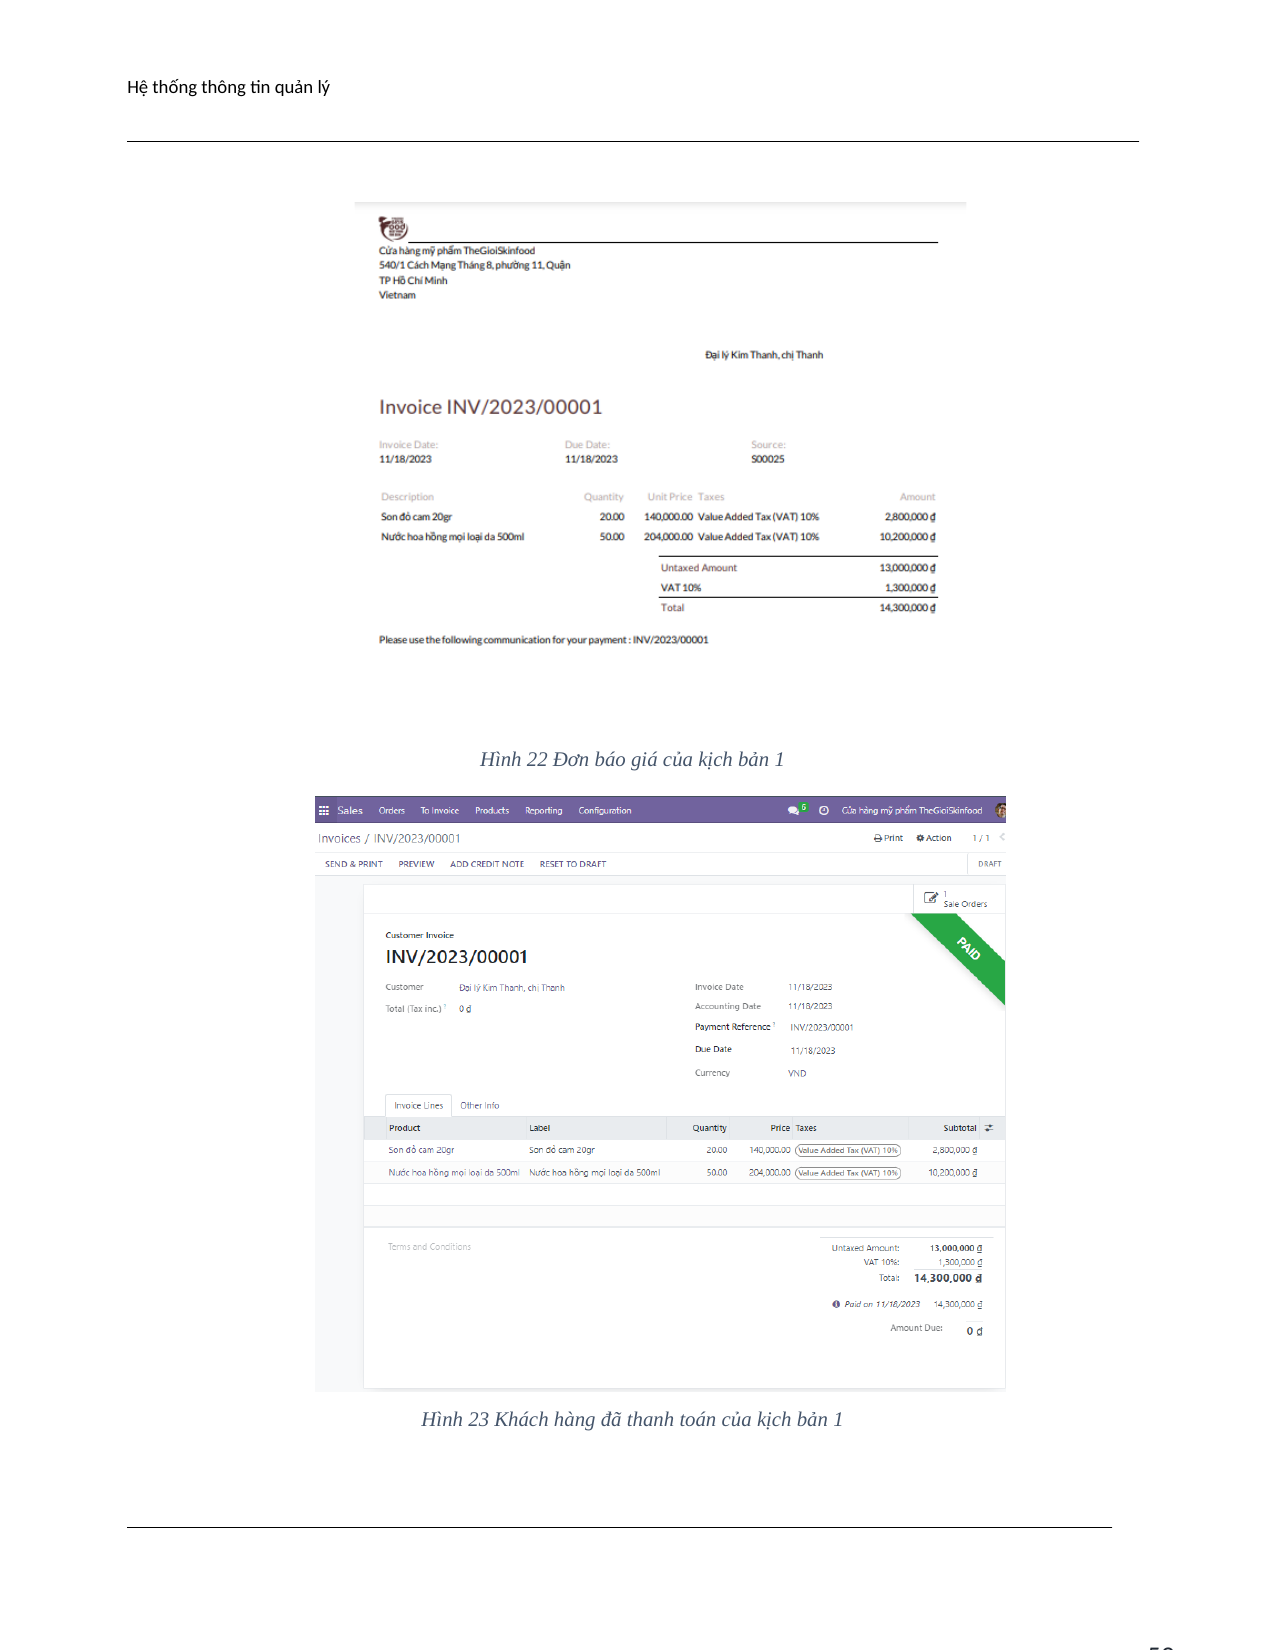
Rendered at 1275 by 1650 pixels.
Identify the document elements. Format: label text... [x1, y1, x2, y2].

text Hình 23 Khách hàng đã thanh toán của kịch bản 1 [127, 1407, 1139, 1431]
picture [354, 202, 967, 731]
text Hình 22 Đơn báo giá của kịch bản 1 [127, 747, 1139, 771]
picture [315, 796, 1006, 1392]
